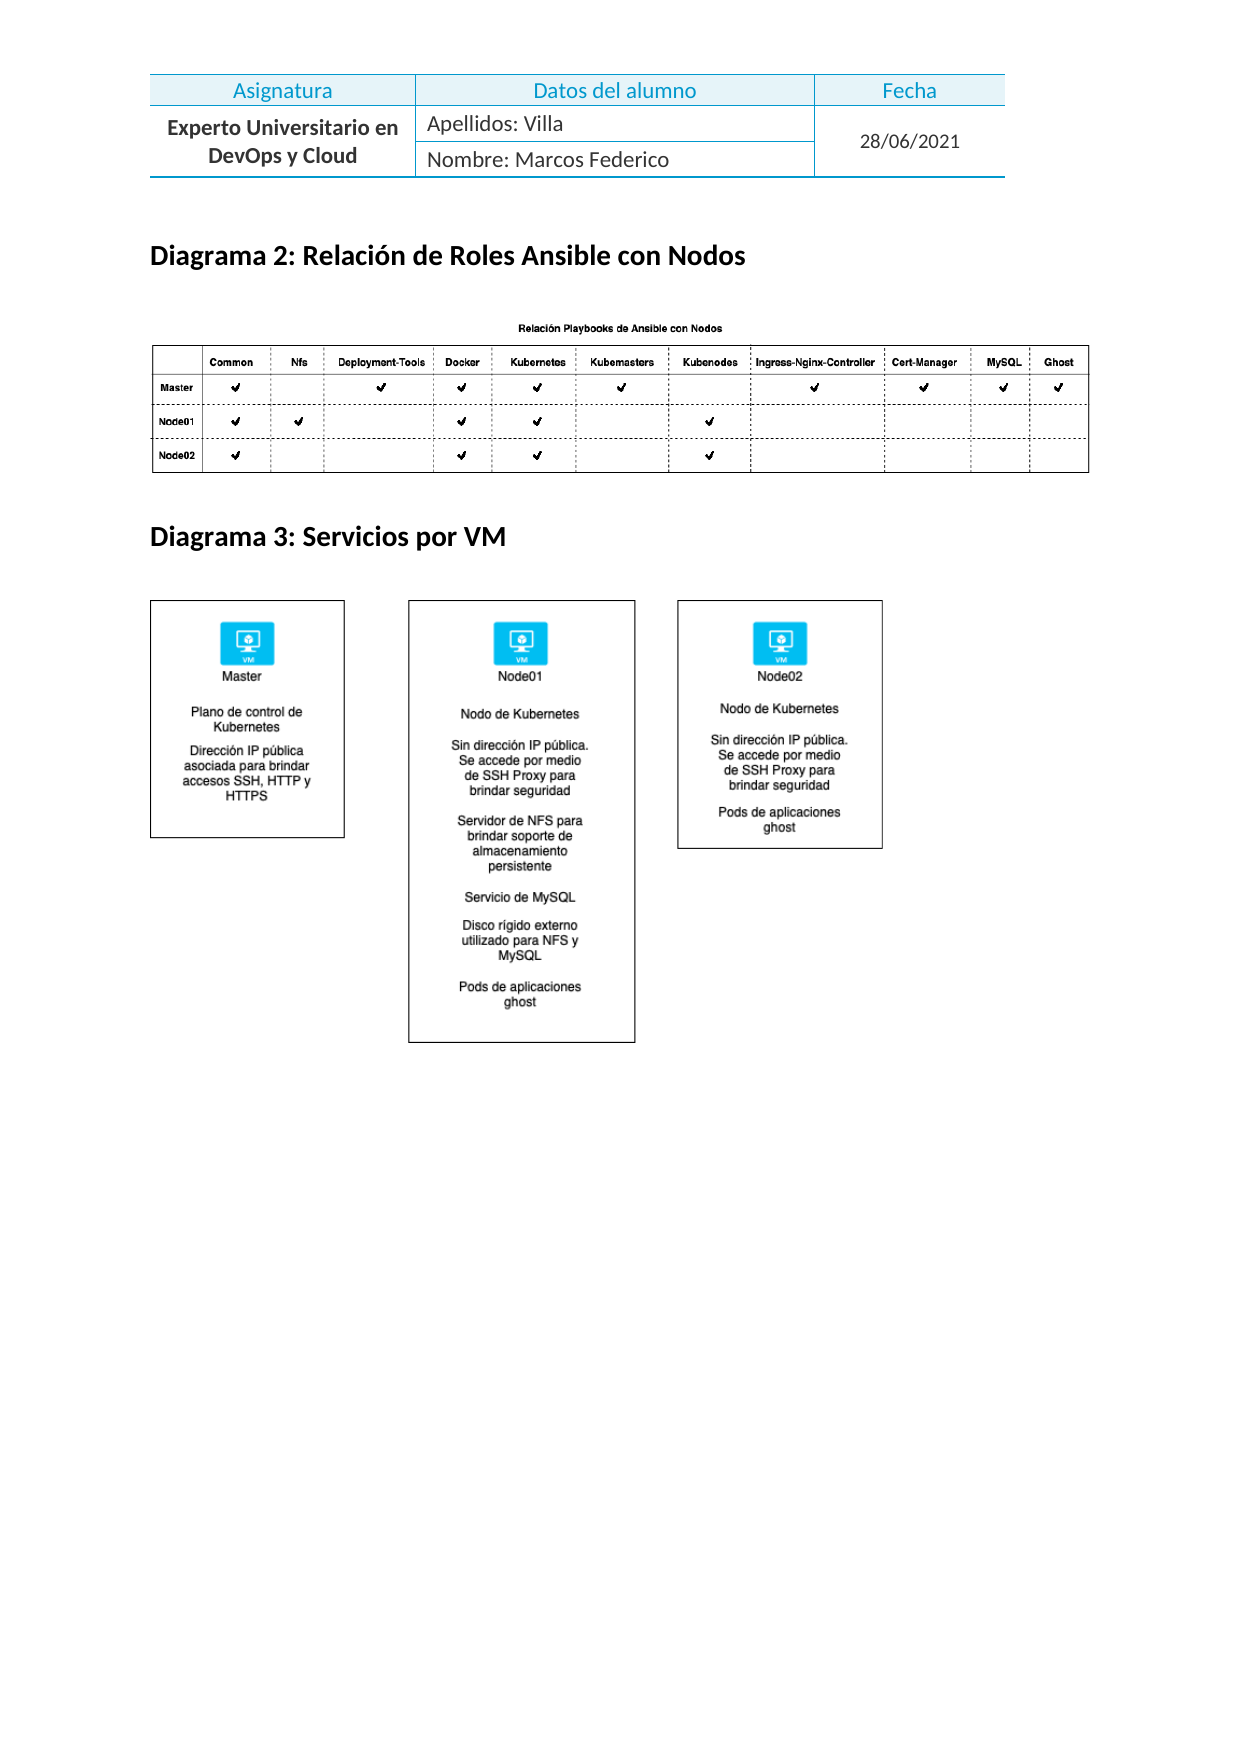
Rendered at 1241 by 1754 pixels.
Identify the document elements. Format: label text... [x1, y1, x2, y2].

picture [150, 600, 883, 1043]
picture [150, 319, 1091, 474]
subtitle Diagrama 3: Servicios por VM [150, 518, 1090, 553]
subtitle Diagrama 2: Relación de Roles Ansible con Nodos [150, 237, 1090, 273]
